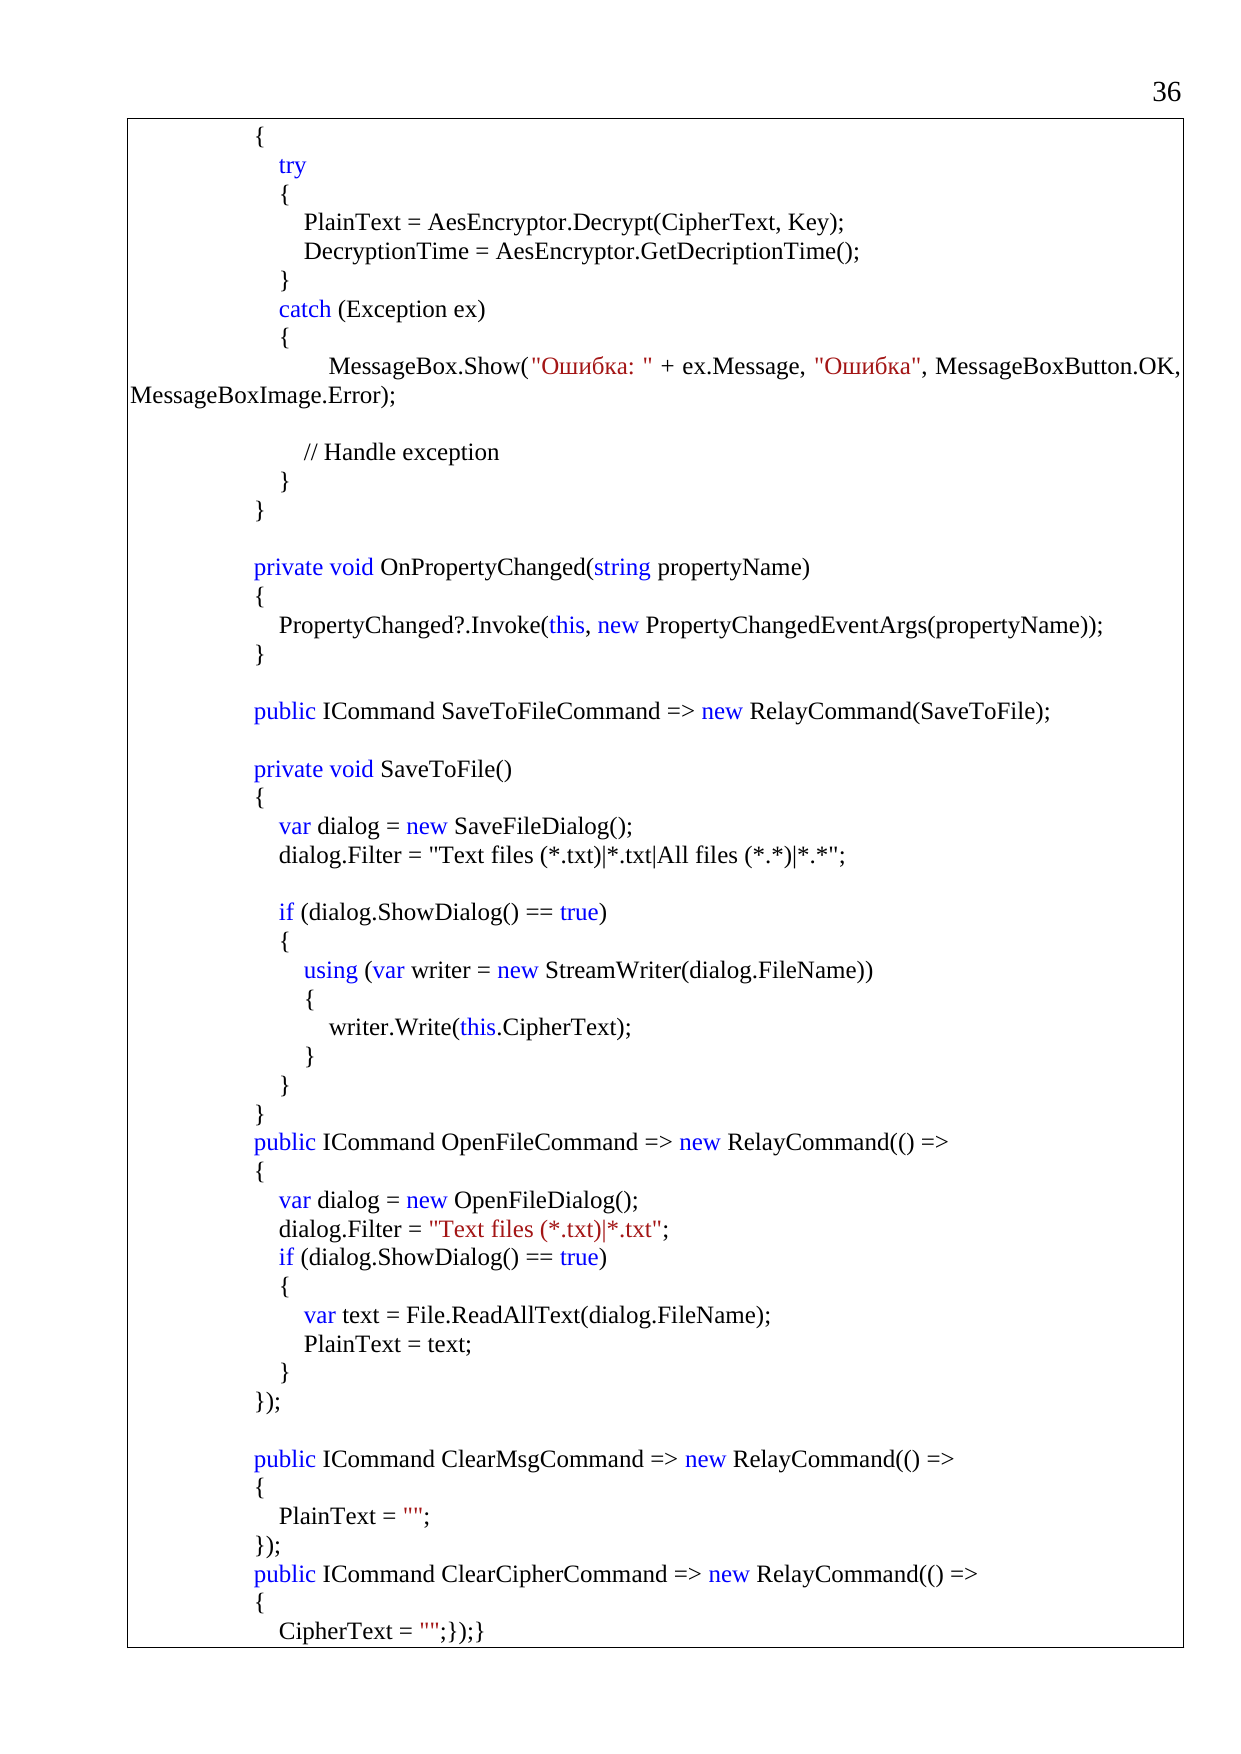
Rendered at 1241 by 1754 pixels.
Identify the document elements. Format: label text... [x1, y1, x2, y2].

text }); [130, 1386, 1181, 1415]
text { [130, 322, 1181, 351]
text dialog.Filter = "Text files (*.txt)|*.txt"; [130, 1214, 1181, 1242]
text public ICommand ClearMsgCommand => new RelayCommand(() => [130, 1444, 1181, 1472]
text { [128, 119, 1183, 150]
text { [130, 179, 1181, 207]
text catch (Exception ex) [130, 294, 1181, 322]
text PropertyChanged?.Invoke(this, new PropertyChangedEventArgs(propertyName)); [130, 610, 1181, 639]
text { [130, 581, 1181, 610]
text private void OnPropertyChanged(string propertyName) [130, 552, 1181, 581]
text } [130, 495, 1181, 524]
text { [130, 1156, 1181, 1185]
text var dialog = new OpenFileDialog(); [130, 1185, 1181, 1214]
text private void SaveToFile() [130, 754, 1181, 782]
text { [130, 782, 1181, 811]
text PlainText = ""; [130, 1501, 1181, 1530]
text if (dialog.ShowDialog() == true) [130, 897, 1181, 926]
text { [130, 984, 1181, 1012]
text { [130, 926, 1181, 955]
text try [130, 150, 1181, 179]
text PlainText = text; [130, 1329, 1181, 1357]
text public ICommand SaveToFileCommand => new RelayCommand(SaveToFile); [130, 696, 1181, 725]
text CipherText = "";});} [128, 1613, 1183, 1647]
text } [130, 265, 1181, 294]
text public ICommand ClearCipherCommand => new RelayCommand(() => [130, 1559, 1181, 1587]
text } [130, 1070, 1181, 1099]
text using (var writer = new StreamWriter(dialog.FileName)) [130, 955, 1181, 984]
text } [130, 1357, 1181, 1386]
text { [130, 1271, 1181, 1300]
text } [130, 1041, 1181, 1070]
text var dialog = new SaveFileDialog(); [130, 811, 1181, 840]
text public ICommand OpenFileCommand => new RelayCommand(() => [130, 1127, 1181, 1156]
text }); [130, 1530, 1181, 1559]
text } [130, 639, 1181, 667]
text DecryptionTime = AesEncryptor.GetDecriptionTime(); [130, 236, 1181, 265]
text } [130, 466, 1181, 495]
text dialog.Filter = "Text files (*.txt)|*.txt|All files (*.*)|*.*"; [130, 840, 1181, 869]
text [130, 351, 1181, 409]
text } [130, 1099, 1181, 1127]
text PlainText = AesEncryptor.Decrypt(CipherText, Key); [130, 207, 1181, 236]
text var text = File.ReadAllText(dialog.FileName); [130, 1300, 1181, 1329]
text // Handle exception [130, 437, 1181, 466]
text { [130, 1472, 1181, 1501]
text if (dialog.ShowDialog() == true) [130, 1242, 1181, 1271]
text writer.Write(this.CipherText); [130, 1012, 1181, 1041]
text { [130, 1587, 1181, 1613]
